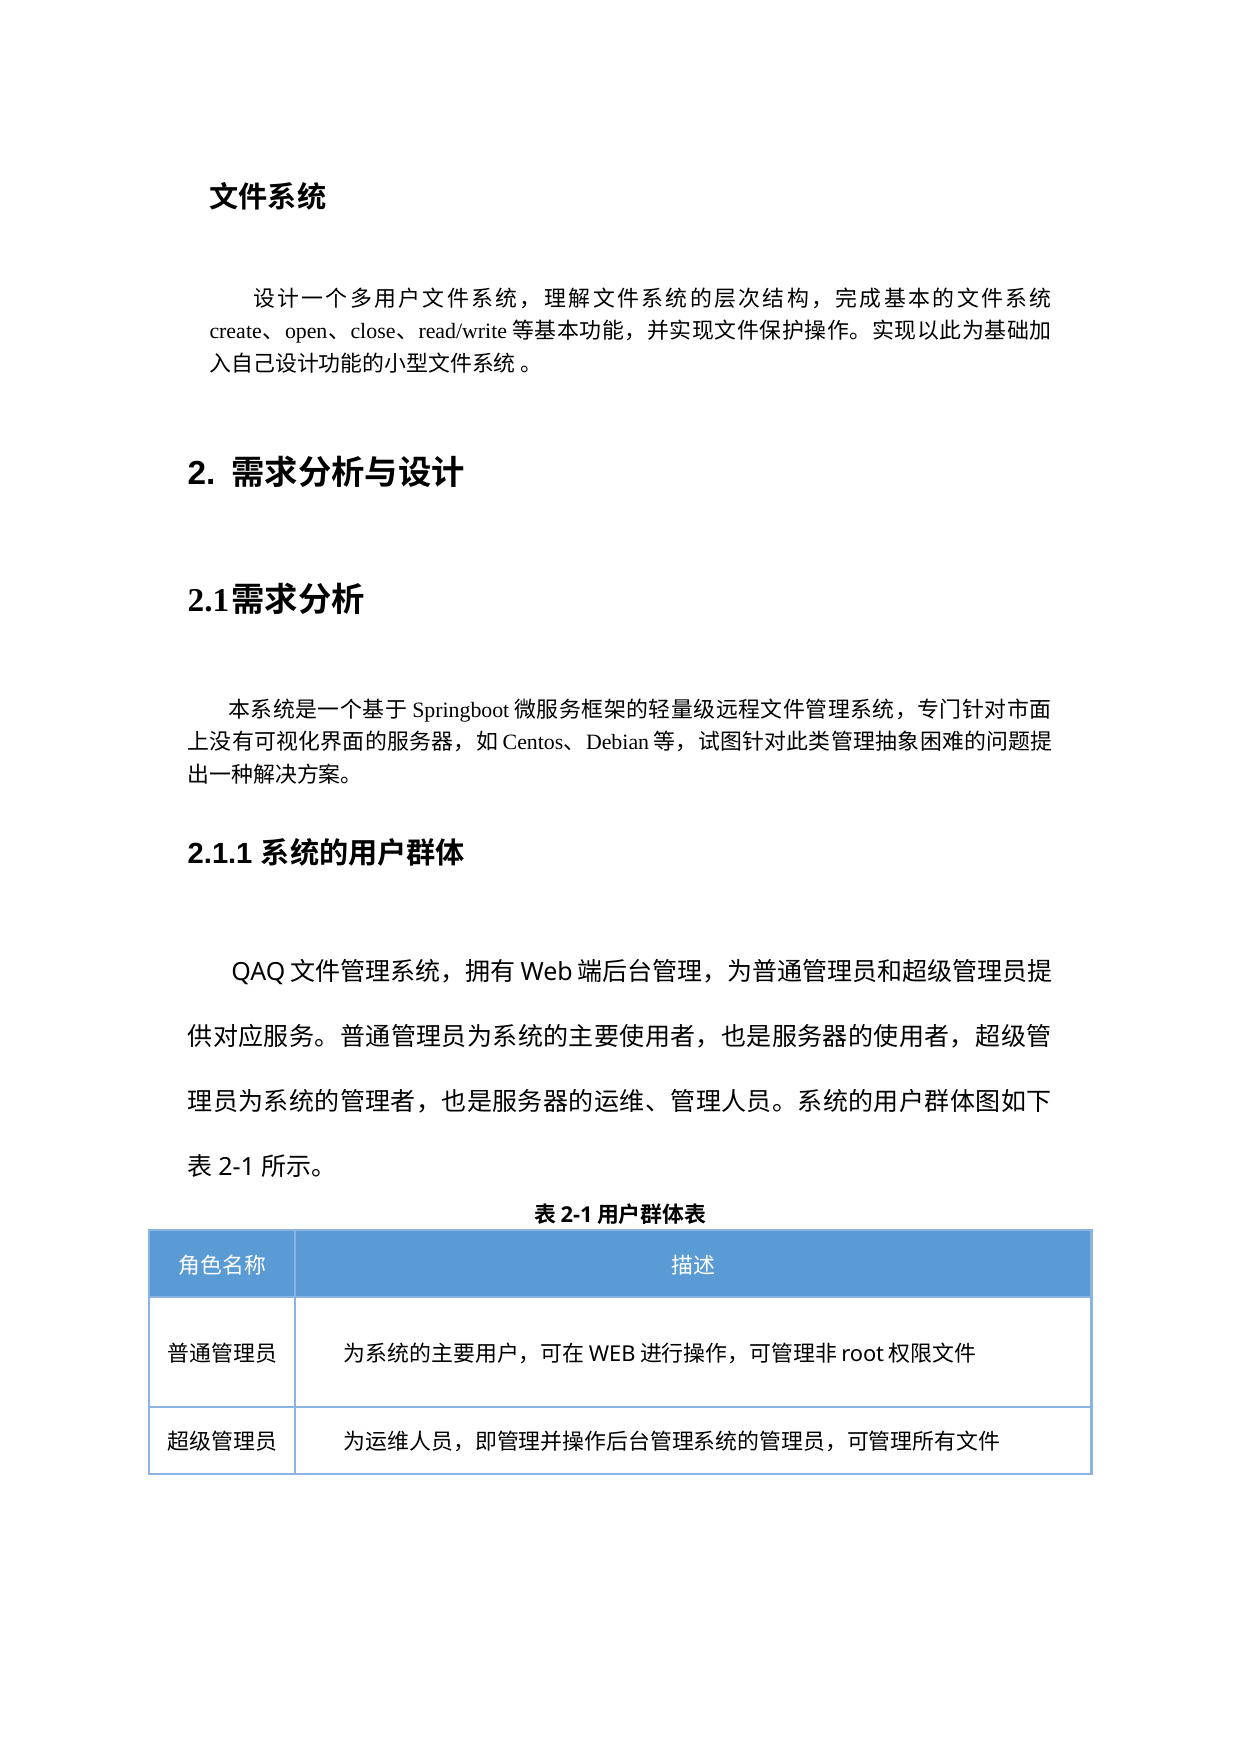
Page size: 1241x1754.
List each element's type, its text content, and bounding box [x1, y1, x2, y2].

table_header 描述 [296, 1231, 1090, 1296]
table_cell 超级管理员 [150, 1408, 294, 1473]
table_cell 普通管理员 [150, 1298, 294, 1406]
subtitle 文件系统 [209, 162, 1053, 227]
subtitle 需求分析与设计 [187, 437, 1053, 502]
subtitle 需求分析 [187, 565, 1053, 630]
table_header 角色名称 [150, 1231, 294, 1296]
table_cell 为运维人员，即管理并操作后台管理系统的管理员，可管理所有文件 [296, 1408, 1090, 1473]
table_cell 为系统的主要用户，可在WEB进行操作，可管理非root权限文件 [296, 1298, 1090, 1406]
text 表2-1用户群体表 [187, 1197, 1053, 1229]
text QAQ文件管理系统，拥有Web端后台管理，为普通管理员和超级管理员提供对应服务。普通管理员为系统的主要使用者，也是服务器的使用者，超级管理员为系统的管理者，也是服务器的运维、管理人员。系统的用户群体图如下表 2-1 所示。 [187, 937, 1053, 1197]
subtitle 2.1.1 系统的用户群体 [187, 818, 1053, 883]
text 本系统是一个基于Springboot微服务框架的轻量级远程文件管理系统，专门针对市面上没有可视化界面的服务器，如Centos、Debian等，试图针对此类管理抽象困难的问题提出一种解决方案。 [187, 691, 1053, 789]
text 设计一个多用户文件系统，理解文件系统的层次结构，完成基本的文件系统create、open、close、read/write等基本功能，并实现文件保护操作。实现以此为基础加入自己设计功能的小型文件系统 。 [209, 280, 1053, 378]
